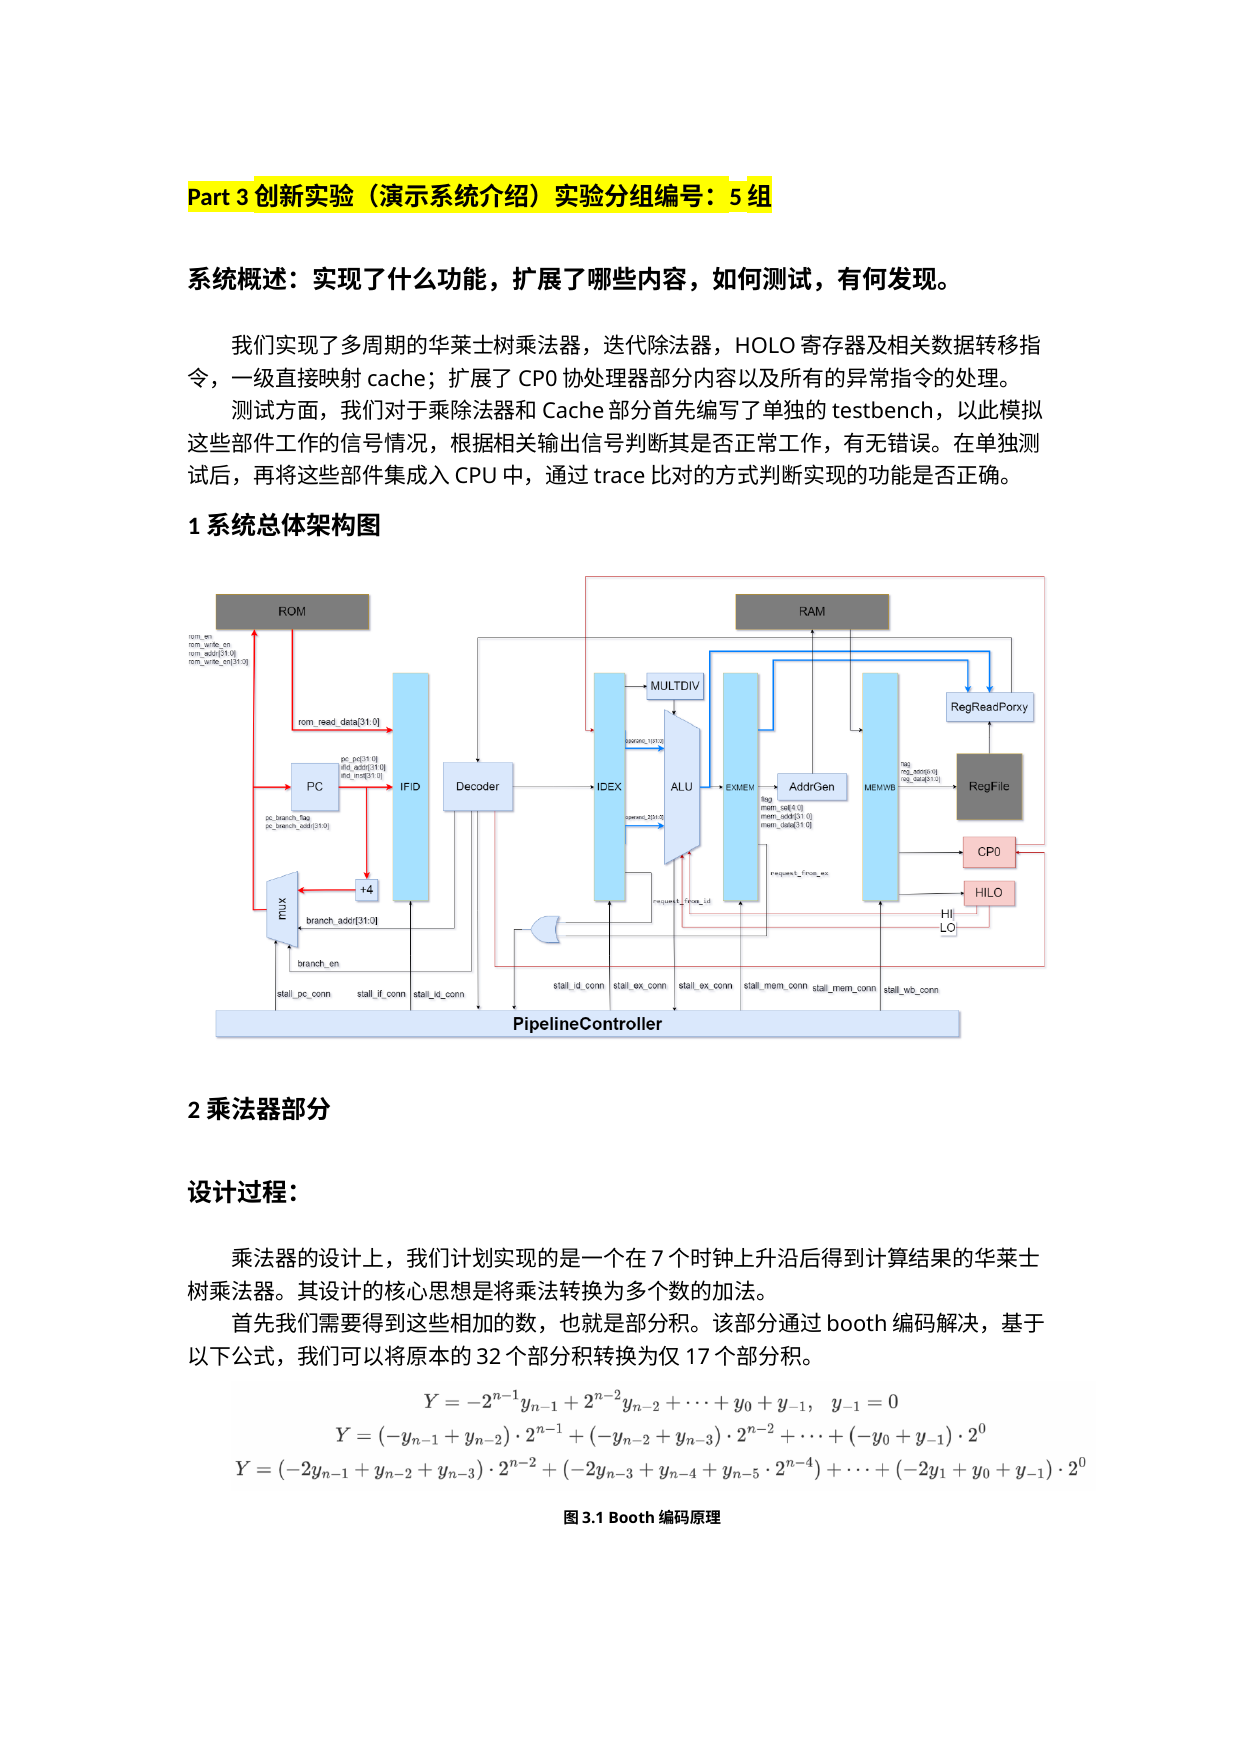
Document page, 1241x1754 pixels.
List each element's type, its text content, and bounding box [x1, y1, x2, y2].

text 1 系统总体架构图 [187, 491, 1053, 556]
picture [231, 1381, 1097, 1491]
text 我们实现了多周期的华莱士树乘法器，迭代除法器，HOLO寄存器及相关数据转移指令，一级直接映射cache；扩展了CP0协处理器部分内容以及所有的异常指令的处理。 [187, 328, 1053, 393]
text 设计过程： [187, 1158, 1053, 1223]
text 系统概述：实现了什么功能，扩展了哪些内容，如何测试，有何发现。 [187, 245, 1053, 310]
picture [187, 573, 1053, 1056]
text 2 乘法器部分 [187, 1075, 1053, 1140]
text Part 3 创新实验（演示系统介绍）实验分组编号：5组 [187, 162, 1053, 227]
text 首先我们需要得到这些相加的数，也就是部分积。该部分通过booth编码解决，基于以下公式，我们可以将原本的32个部分积转换为仅17个部分积。 [187, 1306, 1053, 1371]
text 测试方面，我们对于乘除法器和Cache部分首先编写了单独的testbench，以此模拟这些部件工作的信号情况，根据相关输出信号判断其是否正常工作，有无错误。在单独测试后，再将这些部件集成入CPU中，通过trace比对的方式判断实现的功能是否正确。 [187, 393, 1053, 491]
text 图3.1 Booth编码原理 [187, 1501, 1053, 1533]
text 乘法器的设计上，我们计划实现的是一个在7个时钟上升沿后得到计算结果的华莱士树乘法器。其设计的核心思想是将乘法转换为多个数的加法。 [187, 1241, 1053, 1306]
